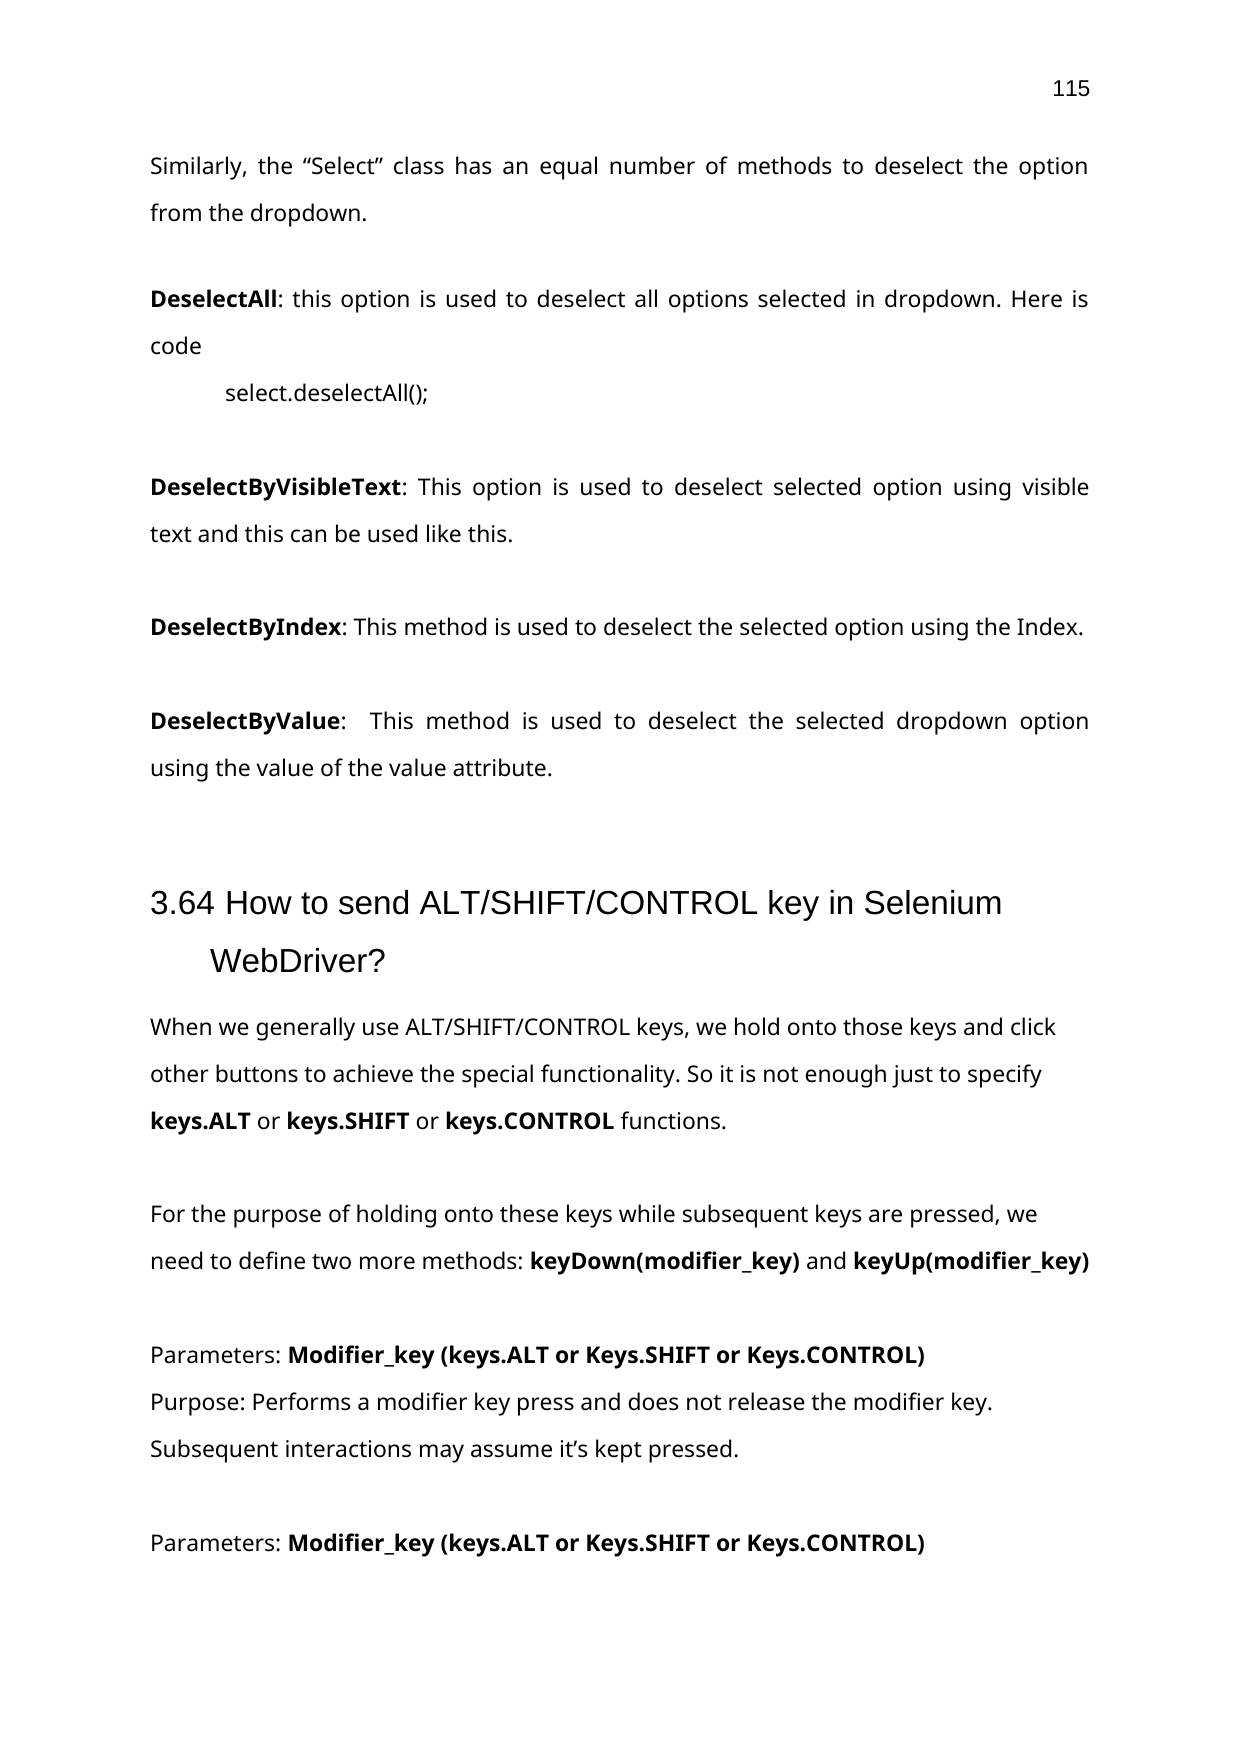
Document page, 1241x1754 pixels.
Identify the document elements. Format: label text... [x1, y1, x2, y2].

text DeselectAll: this option is used to deselect all options selected in dropdown. Here is code [150, 283, 1090, 361]
text DeselectByValue: This method is used to deselect the selected dropdown option using the value of the value attribute. [150, 705, 1090, 783]
text For the purpose of holding onto these keys while subsequent keys are pressed, we need to define two more methods: keyDown(modifier_key) and keyUp(modifier_key) [150, 1198, 1090, 1277]
text When we generally use ALT/SHIFT/CONTROL keys, we hold onto those keys and click other buttons to achieve the special functionality. So it is not enough just to specify keys.ALT or keys.SHIFT or keys.CONTROL functions. [150, 1011, 1090, 1136]
text Parameters: Modifier_key (keys.ALT or Keys.SHIFT or Keys.CONTROL) [150, 1339, 1090, 1370]
text select.deselectAll(); [150, 377, 1090, 408]
text Purpose: Performs a modifier key press and does not release the modifier key. Subsequent interactions may assume it’s kept pressed. [150, 1386, 1090, 1464]
text DeselectByIndex: This method is used to deselect the selected option using the Index. [150, 611, 1090, 643]
text DeselectByVisibleText: This option is used to deselect selected option using visible text and this can be used like this. [150, 471, 1090, 549]
text Similarly, the “Select” class has an equal number of methods to deselect the option from the dropdown. [150, 150, 1090, 228]
text Parameters: Modifier_key (keys.ALT or Keys.SHIFT or Keys.CONTROL) [150, 1527, 1090, 1558]
subtitle How to send ALT/SHIFT/CONTROL key in Selenium WebDriver? [150, 883, 1090, 979]
